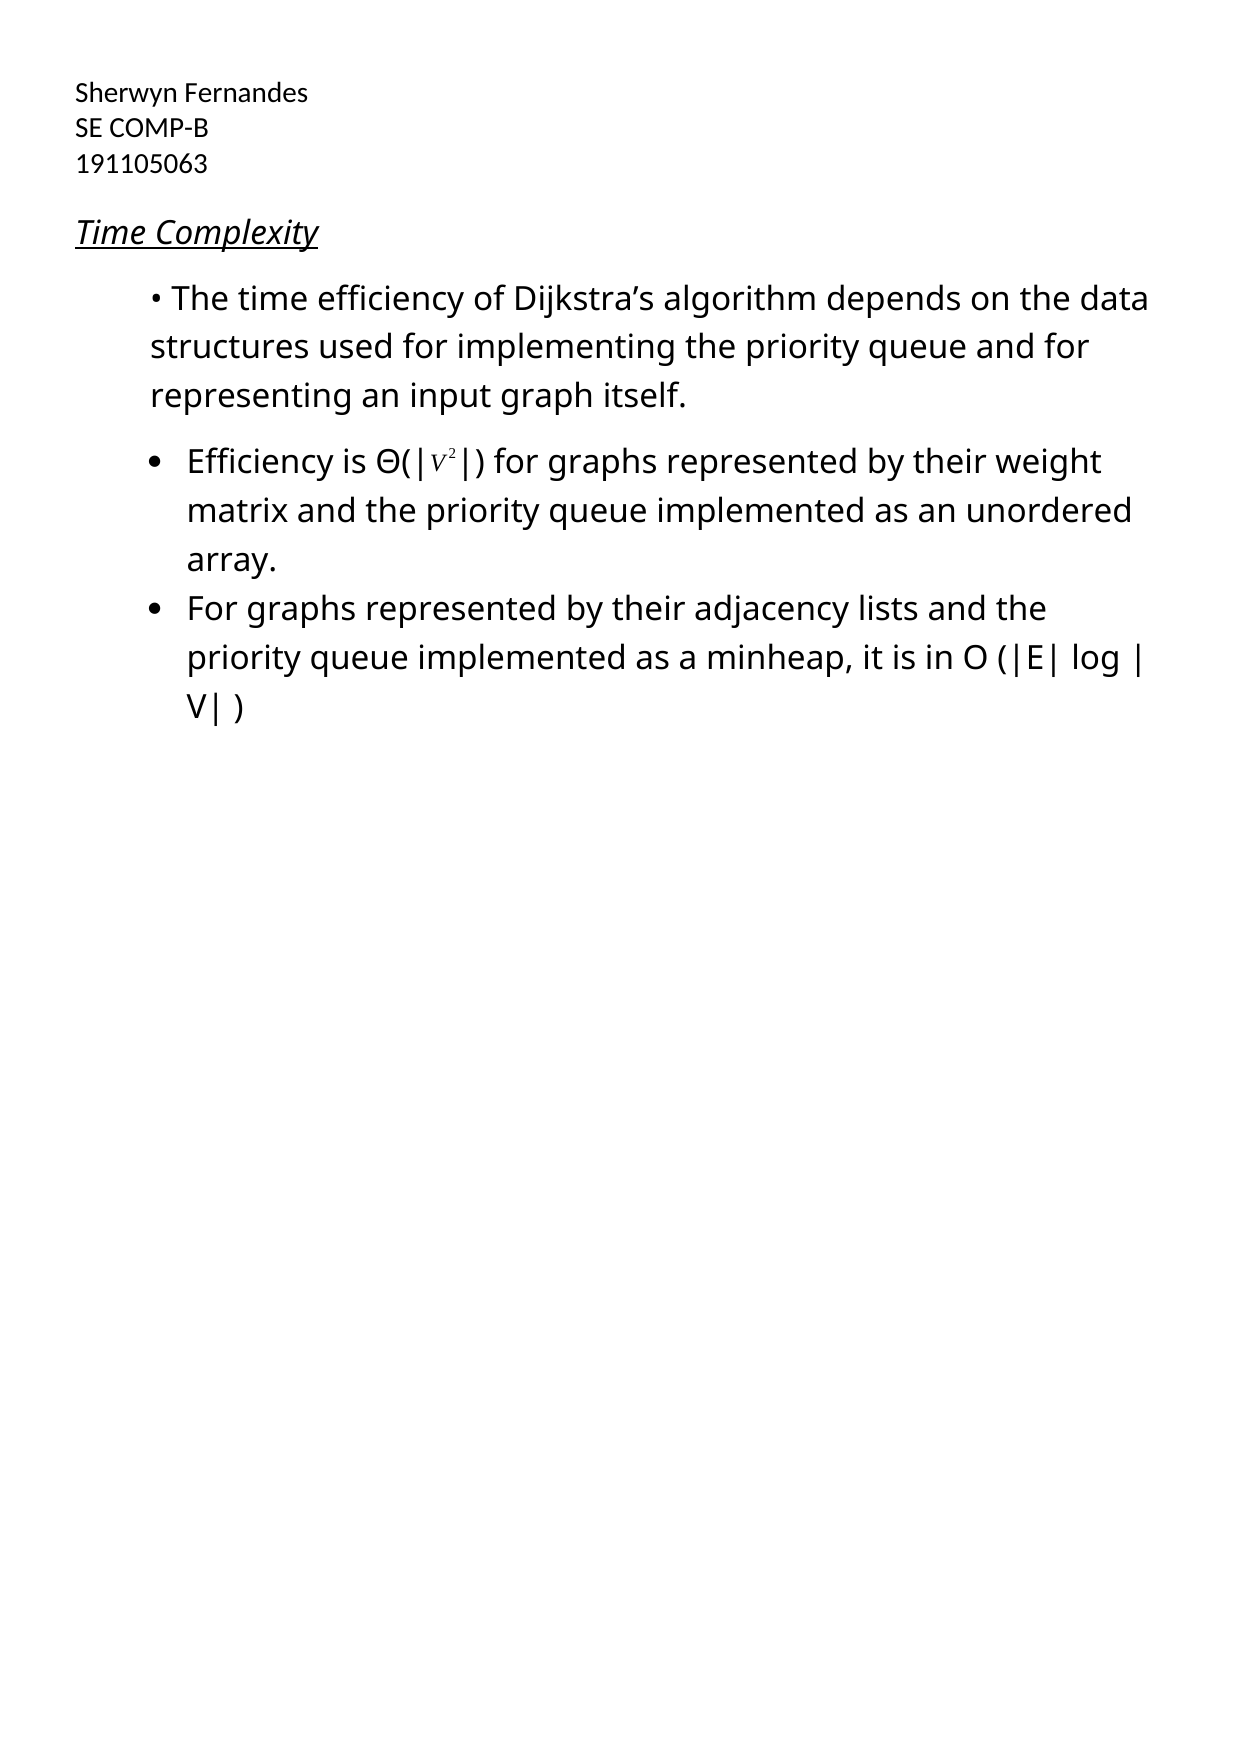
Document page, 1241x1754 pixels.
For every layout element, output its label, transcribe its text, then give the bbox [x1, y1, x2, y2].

text Time Complexity [75, 209, 1165, 254]
text • The time efficiency of Dijkstra’s algorithm depends on the data structures used for implementing the priority queue and for representing an input graph itself. [150, 274, 1165, 418]
list Efficiency is Θ(||) for graphs represented by their weight matrix and the priority queue implemented as an unordered array. [149, 438, 1165, 581]
list For graphs represented by their adjacency lists and the priority queue implemented as a minheap, it is in O (|E| log |V| ) [149, 585, 1165, 728]
